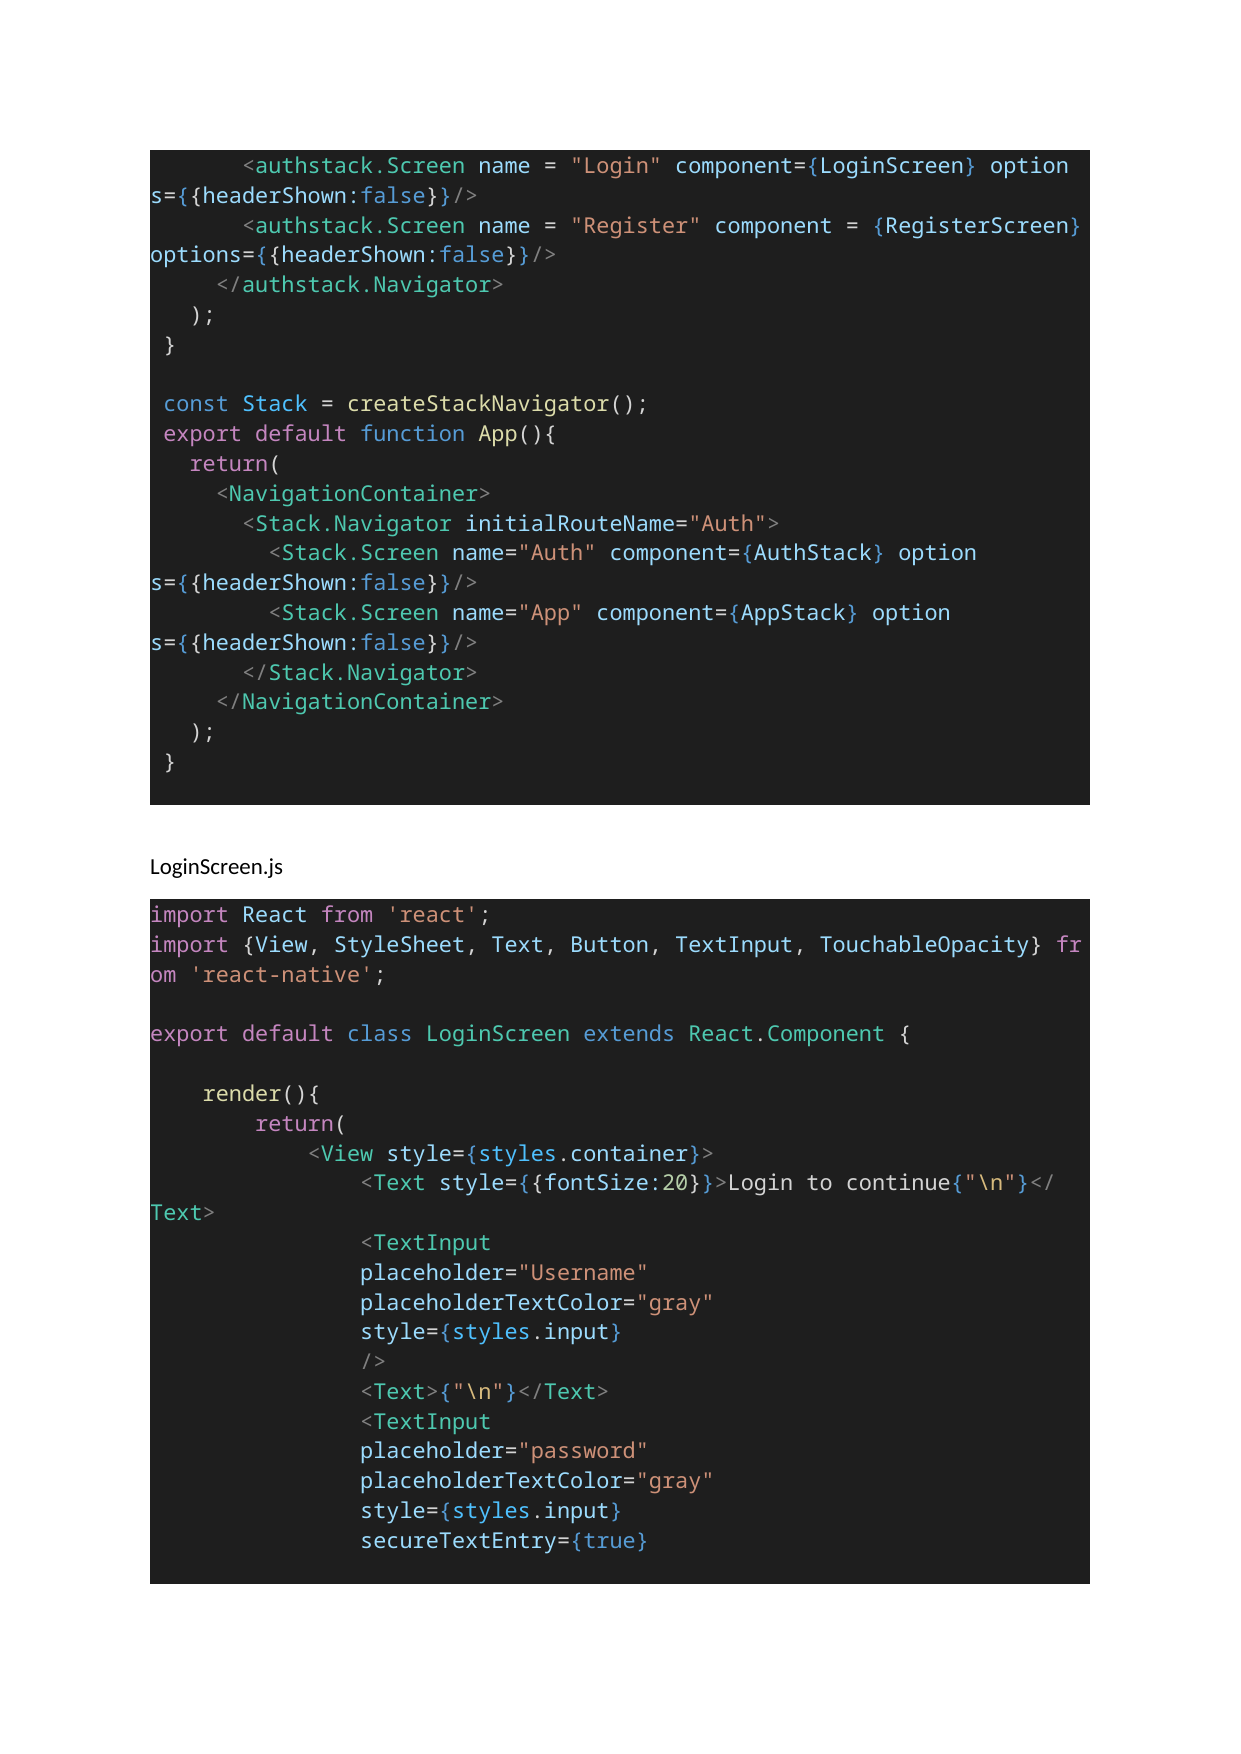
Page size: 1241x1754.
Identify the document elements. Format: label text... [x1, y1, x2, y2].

text secureTextEntry={true} [150, 1525, 1090, 1554]
text export default function App(){ [150, 418, 1090, 448]
text <Text>{"\n"}</Text> [150, 1376, 1090, 1406]
text <TextInput [150, 1227, 1090, 1257]
text LoginScreen.js [150, 852, 1090, 880]
text placeholderTextColor="gray" [150, 1465, 1090, 1495]
text <authstack.Screen name = "Register" component = {RegisterScreen} options={{headerShown:false}}/> [150, 209, 1090, 269]
text return( [150, 1108, 1090, 1137]
text style={styles.input} [150, 1316, 1090, 1346]
text placeholder="Username" [150, 1257, 1090, 1286]
text style={styles.input} [150, 1495, 1090, 1525]
text import {View, StyleSheet, Text, Button, TextInput, TouchableOpacity} from 'react-native'; [150, 929, 1090, 988]
text ); [150, 716, 1090, 746]
text <authstack.Screen name = "Login" component={LoginScreen} options={{headerShown:false}}/> [150, 150, 1090, 209]
text } [150, 329, 1090, 358]
text render(){ [150, 1078, 1090, 1108]
text <Stack.Navigator initialRouteName="Auth"> [150, 507, 1090, 537]
text ); [150, 299, 1090, 329]
text <View style={styles.container}> [150, 1137, 1090, 1167]
text </Stack.Navigator> [150, 656, 1090, 686]
text placeholderTextColor="gray" [150, 1286, 1090, 1316]
text /> [150, 1346, 1090, 1376]
text export default class LoginScreen extends React.Component { [150, 1018, 1090, 1048]
text <Stack.Screen name="Auth" component={AuthStack} options={{headerShown:false}}/> [150, 537, 1090, 597]
text const Stack = createStackNavigator(); [150, 388, 1090, 418]
text return( [150, 448, 1090, 478]
text placeholder="password" [150, 1435, 1090, 1465]
text } [150, 746, 1090, 776]
text <NavigationContainer> [150, 478, 1090, 507]
text <Stack.Screen name="App" component={AppStack} options={{headerShown:false}}/> [150, 597, 1090, 656]
text </NavigationContainer> [150, 686, 1090, 716]
text <TextInput [150, 1406, 1090, 1435]
text import React from 'react'; [150, 899, 1090, 929]
text <Text style={{fontSize:20}}>Login to continue{"\n"}</Text> [150, 1167, 1090, 1227]
text </authstack.Navigator> [150, 269, 1090, 299]
